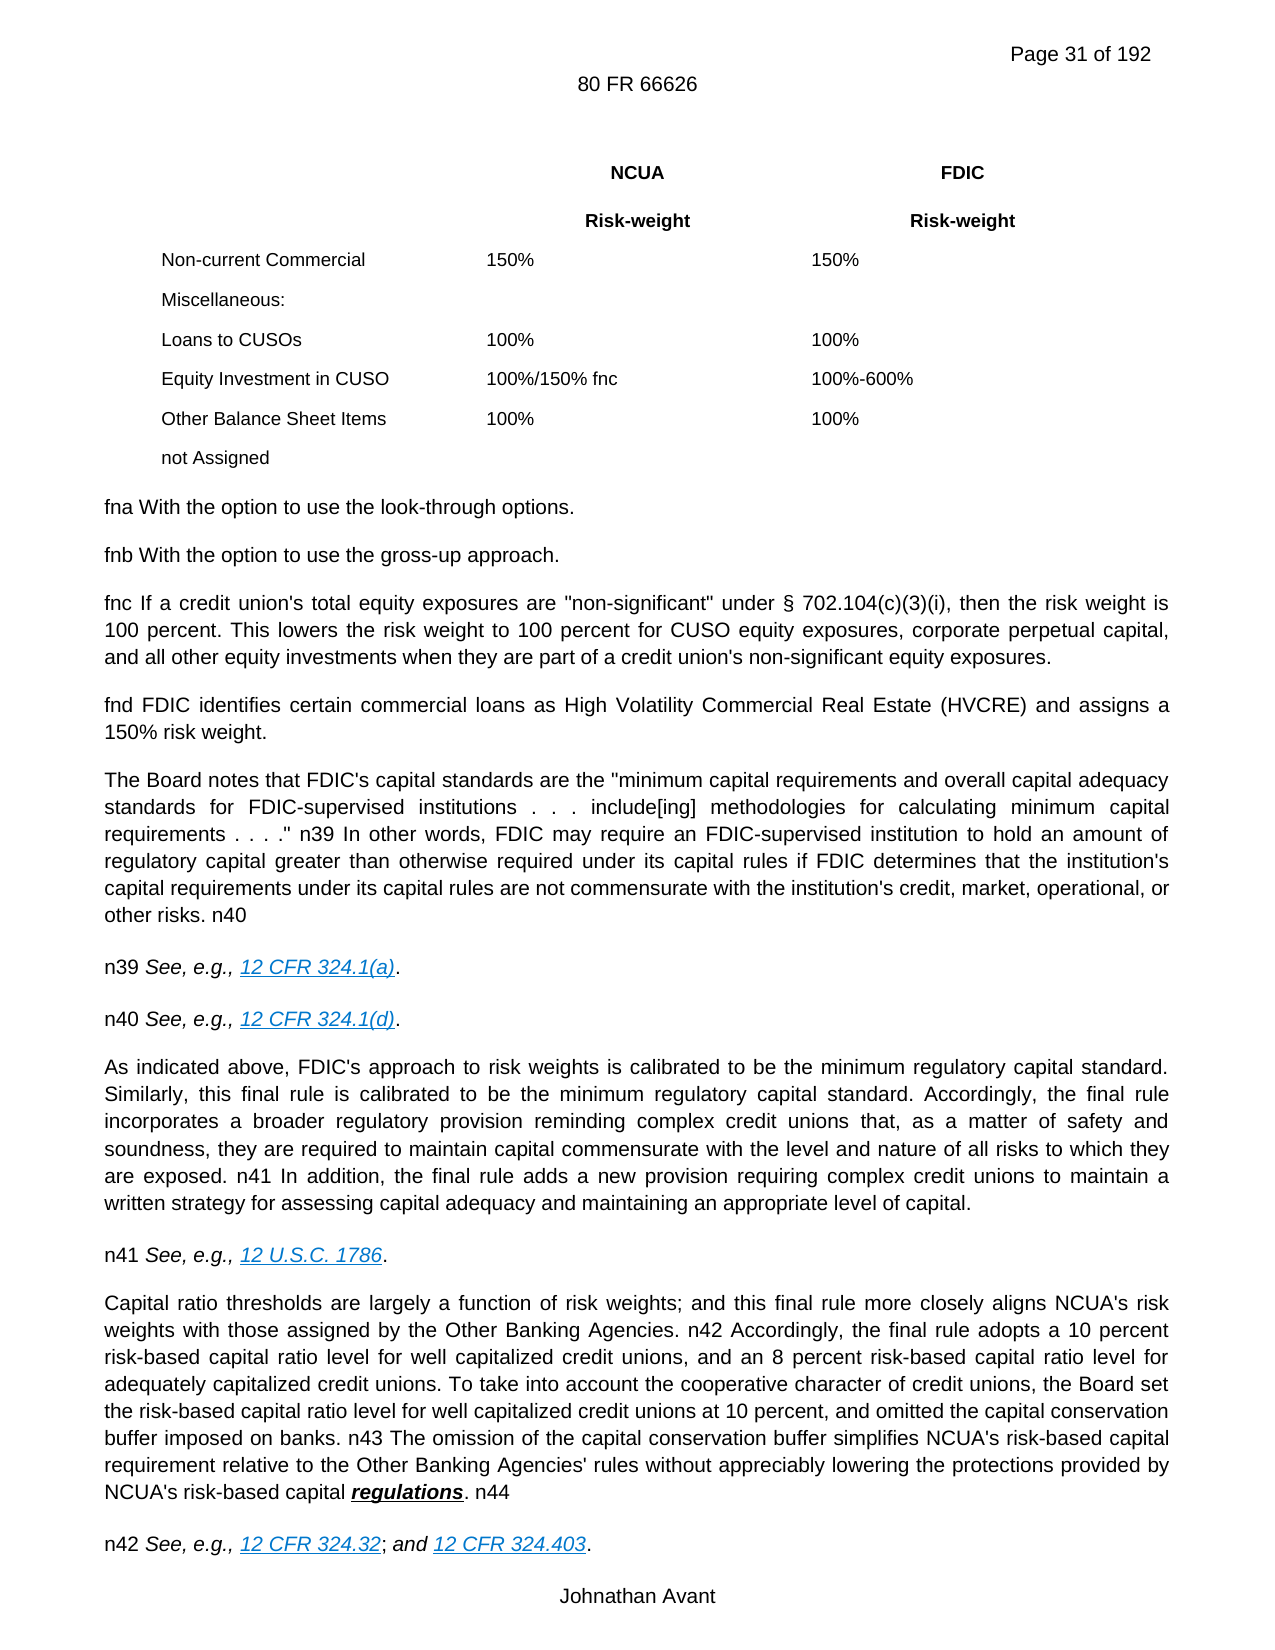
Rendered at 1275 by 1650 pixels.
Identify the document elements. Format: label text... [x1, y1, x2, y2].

text n40 See, e.g., 12 CFR 324.1(d). [104, 1004, 1171, 1031]
text fnd FDIC identifies certain commercial loans as High Volatility Commercial Real Estate (HVCRE) and assigns a 150% risk weight. [104, 689, 1171, 744]
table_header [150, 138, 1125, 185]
text fna With the option to use the look-through options. [104, 492, 1171, 519]
text n39 See, e.g., 12 CFR 324.1(a). [104, 952, 1171, 979]
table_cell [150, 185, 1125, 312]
text n41 See, e.g., 12 U.S.C. 1786. [104, 1239, 1171, 1267]
text As indicated above, FDIC's approach to risk weights is calibrated to be the minimum regulatory capital standard. Similarly, this final rule is calibrated to be the minimum regulatory capital standard. Accordingly, the final rule incorporates a broader regulatory provision reminding complex credit unions that, as a matter of safety and soundness, they are required to maintain capital commensurate with the level and nature of all risks to which they are exposed. n41 In addition, the final rule adds a new provision requiring complex credit unions to maintain a written strategy for assessing capital adequacy and maintaining an appropriate level of capital. [104, 1052, 1171, 1214]
text fnc If a credit union's total equity exposures are "non-significant" under § 702.104(c)(3)(i), then the risk weight is 100 percent. This lowers the risk weight to 100 percent for CUSO equity exposures, corporate perpetual capital, and all other equity investments when they are part of a credit union's non-significant equity exposures. [104, 587, 1171, 669]
text Capital ratio thresholds are largely a function of risk weights; and this final rule more closely aligns NCUA's risk weights with those assigned by the Other Banking Agencies. n42 Accordingly, the final rule adopts a 10 percent risk-based capital ratio level for well capitalized credit unions, and an 8 percent risk-based capital ratio level for adequately capitalized credit unions. To take into account the cooperative character of credit unions, the Board set the risk-based capital ratio level for well capitalized credit unions at 10 percent, and omitted the capital conservation buffer imposed on banks. n43 The omission of the capital conservation buffer simplifies NCUA's risk-based capital requirement relative to the Other Banking Agencies' rules without appreciably lowering the protections provided by NCUA's risk-based capital regulations. n44 [104, 1287, 1171, 1504]
text fnb With the option to use the gross-up approach. [104, 539, 1171, 567]
text n42 See, e.g., 12 CFR 324.32; and 12 CFR 324.403. [104, 1529, 1171, 1556]
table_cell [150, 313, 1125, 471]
text The Board notes that FDIC's capital standards are the "minimum capital requirements and overall capital adequacy standards for FDIC-supervised institutions . . . include[ing] methodologies for calculating minimum capital requirements . . . ." n39 In other words, FDIC may require an FDIC-supervised institution to hold an amount of regulatory capital greater than otherwise required under its capital rules if FDIC determines that the institution's capital requirements under its capital rules are not commensurate with the institution's credit, market, operational, or other risks. n40 [104, 764, 1171, 927]
